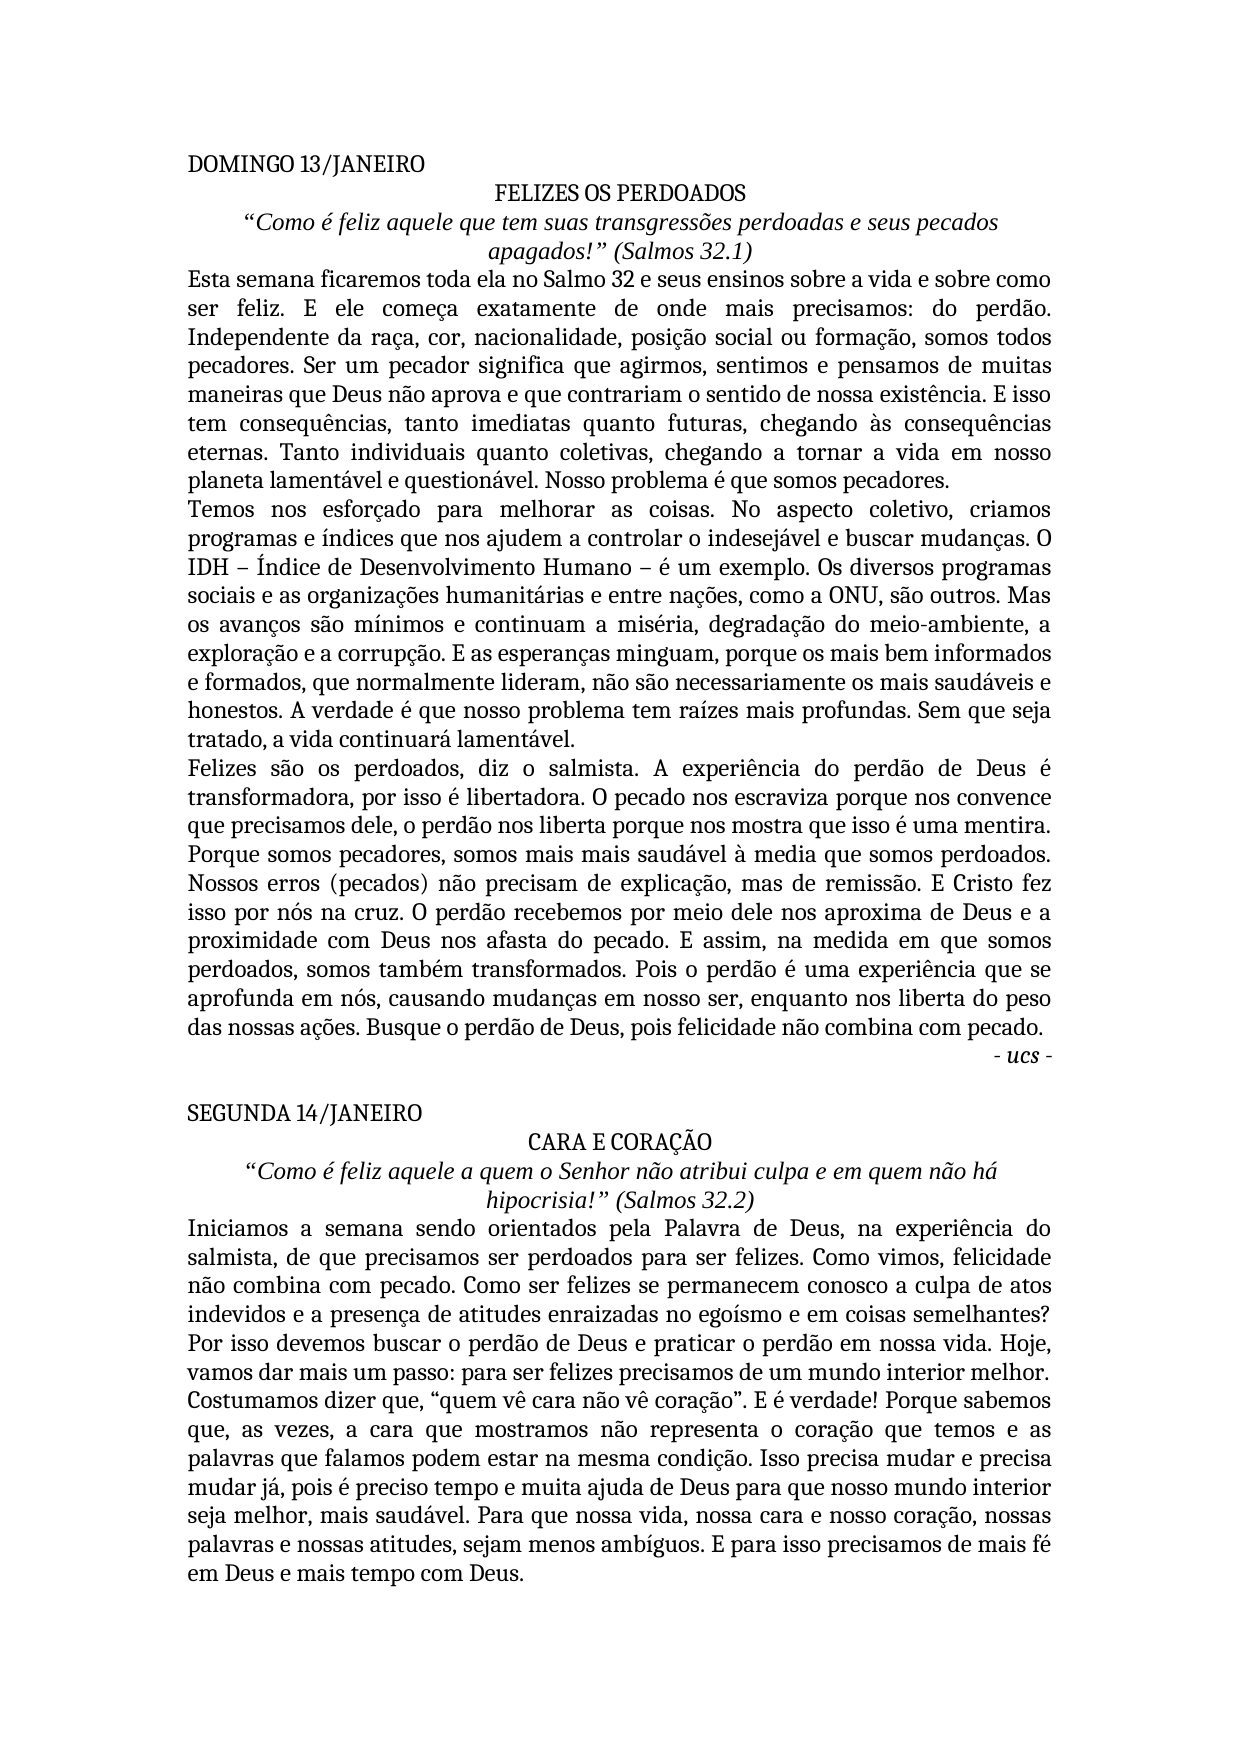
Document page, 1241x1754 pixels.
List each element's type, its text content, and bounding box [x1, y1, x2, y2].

text FELIZES OS PERDOADOS [187, 179, 1053, 207]
text Iniciamos a semana sendo orientados pela Palavra de Deus, na experiência do salmista, de que precisamos ser perdoados para ser felizes. Como vimos, felicidade não combina com pecado. Como ser felizes se permanecem conosco a culpa de atos indevidos e a presença de atitudes enraizadas no egoísmo e em coisas semelhantes? Por isso devemos buscar o perdão de Deus e praticar o perdão em nossa vida. Hoje, vamos dar mais um passo: para ser felizes precisamos de um mundo interior melhor. [187, 1214, 1053, 1386]
text CARA E CORAÇÃO [187, 1127, 1053, 1156]
text DOMINGO 13/JANEIRO [187, 150, 1053, 179]
text “Como é feliz aquele a quem o Senhor não atribui culpa e em quem não há hipocrisia!” (Salmos 32.2) [187, 1156, 1053, 1214]
text Esta semana ficaremos toda ela no Salmo 32 e seus ensinos sobre a vida e sobre como ser feliz. E ele começa exatamente de onde mais precisamos: do perdão. Independente da raça, cor, nacionalidade, posição social ou formação, somos todos pecadores. Ser um pecador significa que agirmos, sentimos e pensamos de muitas maneiras que Deus não aprova e que contrariam o sentido de nossa existência. E isso tem consequências, tanto imediatas quanto futuras, chegando às consequências eternas. Tanto individuais quanto coletivas, chegando a tornar a vida em nosso planeta lamentável e questionável. Nosso problema é que somos pecadores. [187, 265, 1053, 495]
text - ucs - [187, 1041, 1053, 1070]
text Felizes são os perdoados, diz o salmista. A experiência do perdão de Deus é transformadora, por isso é libertadora. O pecado nos escraviza porque nos convence que precisamos dele, o perdão nos liberta porque nos mostra que isso é uma mentira. Porque somos pecadores, somos mais mais saudável à media que somos perdoados. Nossos erros (pecados) não precisam de explicação, mas de remissão. E Cristo fez isso por nós na cruz. O perdão recebemos por meio dele nos aproxima de Deus e a proximidade com Deus nos afasta do pecado. E assim, na medida em que somos perdoados, somos também transformados. Pois o perdão é uma experiência que se aprofunda em nós, causando mudanças em nosso ser, enquanto nos liberta do peso das nossas ações. Busque o perdão de Deus, pois felicidade não combina com pecado. [187, 754, 1053, 1041]
text “Como é feliz aquele que tem suas transgressões perdoadas e seus pecados apagados!” (Salmos 32.1) [187, 207, 1053, 265]
text SEGUNDA 14/JANEIRO [187, 1099, 1053, 1127]
text Costumamos dizer que, “quem vê cara não vê coração”. E é verdade! Porque sabemos que, as vezes, a cara que mostramos não representa o coração que temos e as palavras que falamos podem estar na mesma condição. Isso precisa mudar e precisa mudar já, pois é preciso tempo e muita ajuda de Deus para que nosso mundo interior seja melhor, mais saudável. Para que nossa vida, nossa cara e nosso coração, nossas palavras e nossas atitudes, sejam menos ambíguos. E para isso precisamos de mais fé em Deus e mais tempo com Deus. [187, 1386, 1053, 1587]
text Temos nos esforçado para melhorar as coisas. No aspecto coletivo, criamos programas e índices que nos ajudem a controlar o indesejável e buscar mudanças. O IDH – Índice de Desenvolvimento Humano – é um exemplo. Os diversos programas sociais e as organizações humanitárias e entre nações, como a ONU, são outros. Mas os avanços são mínimos e continuam a miséria, degradação do meio-ambiente, a exploração e a corrupção. E as esperanças minguam, porque os mais bem informados e formados, que normalmente lideram, não são necessariamente os mais saudáveis e honestos. A verdade é que nosso problema tem raízes mais profundas. Sem que seja tratado, a vida continuará lamentável. [187, 495, 1053, 754]
